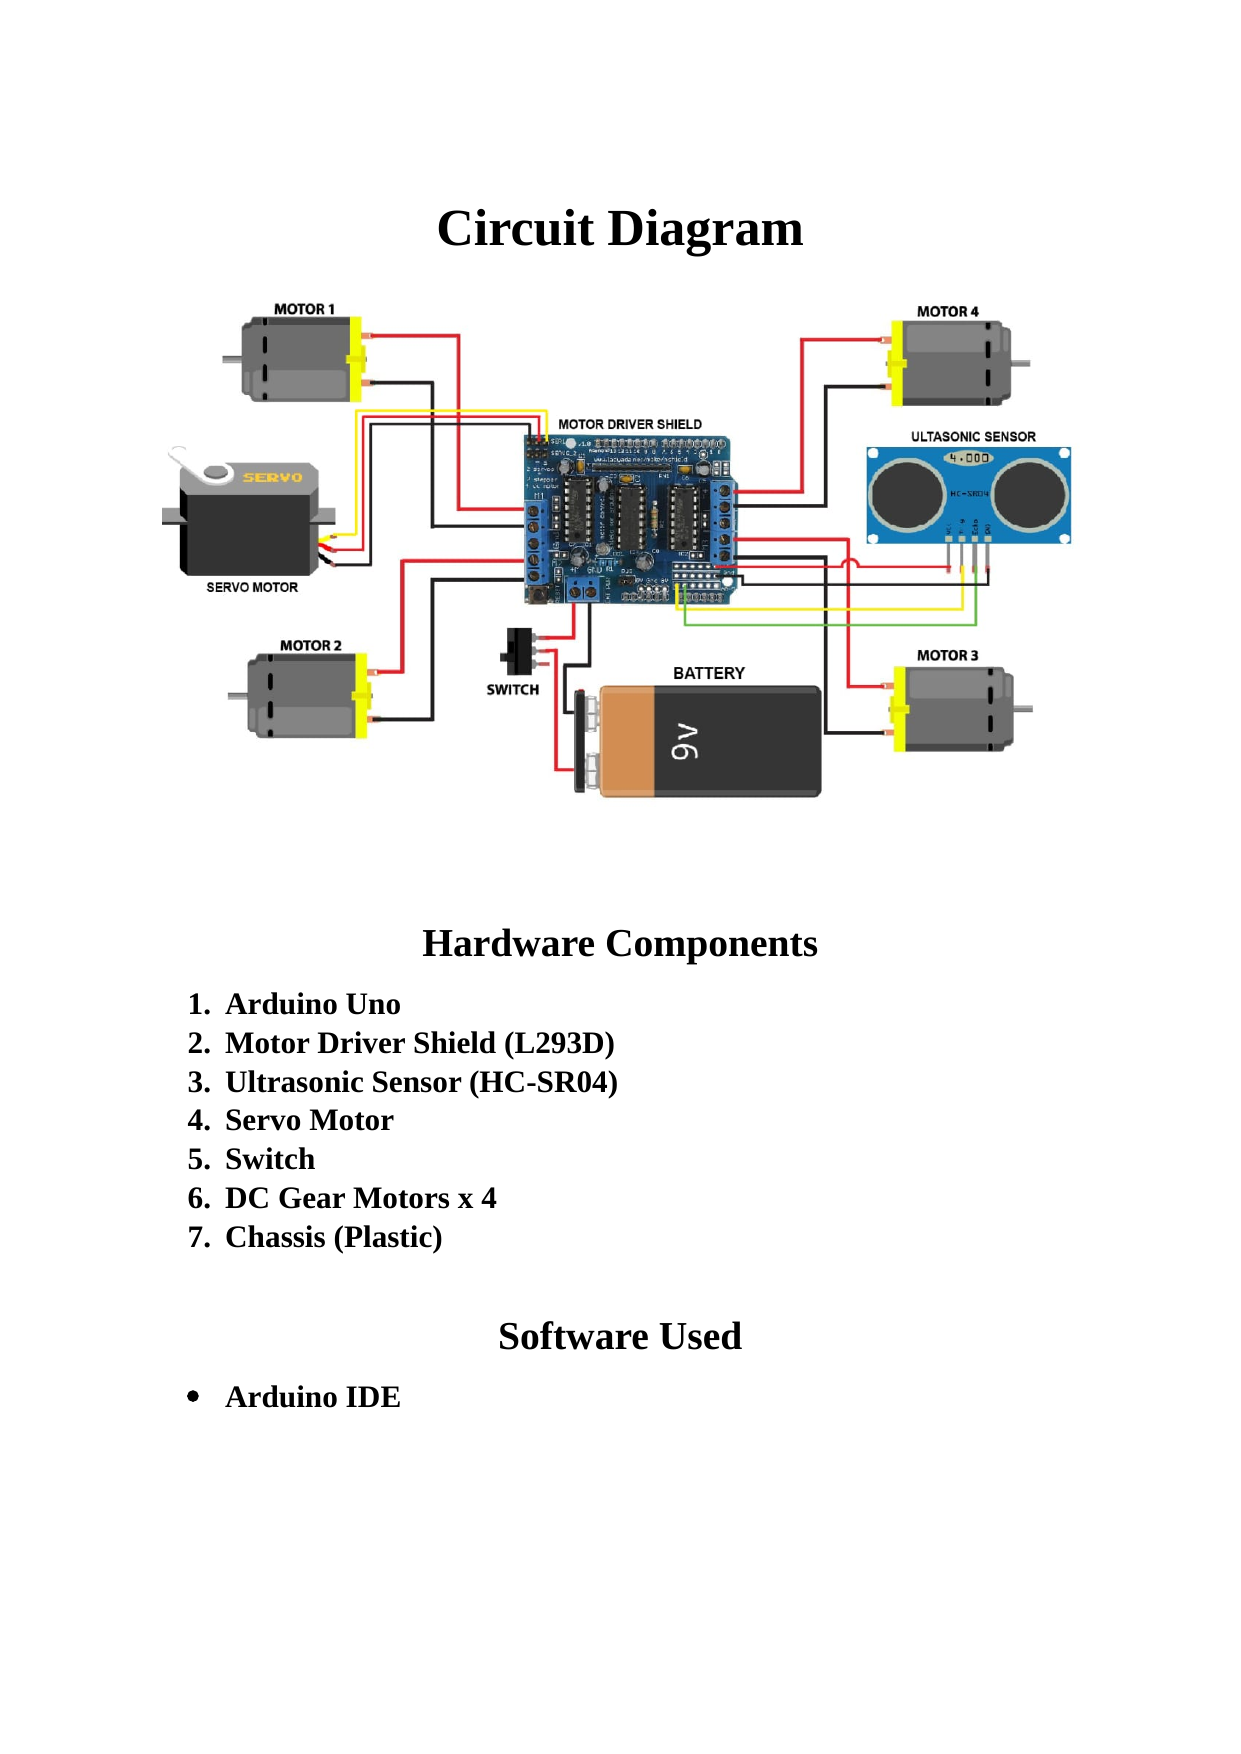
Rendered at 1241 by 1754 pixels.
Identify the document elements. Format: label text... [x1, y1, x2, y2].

text Hardware Components [150, 920, 1090, 965]
list Switch [187, 1140, 1090, 1176]
list Chassis (Plastic) [187, 1218, 1090, 1254]
text Circuit Diagram [150, 197, 1090, 257]
text Software Used [150, 1312, 1090, 1358]
list Ultrasonic Sensor (HC-SR04) [187, 1063, 1090, 1099]
list Arduino Uno [187, 985, 1090, 1021]
list Motor Driver Shield (L293D) [187, 1024, 1090, 1060]
list DC Gear Motors x 4 [187, 1179, 1090, 1215]
list Servo Motor [187, 1102, 1090, 1138]
picture [150, 278, 1091, 807]
list Arduino IDE [187, 1378, 1090, 1414]
